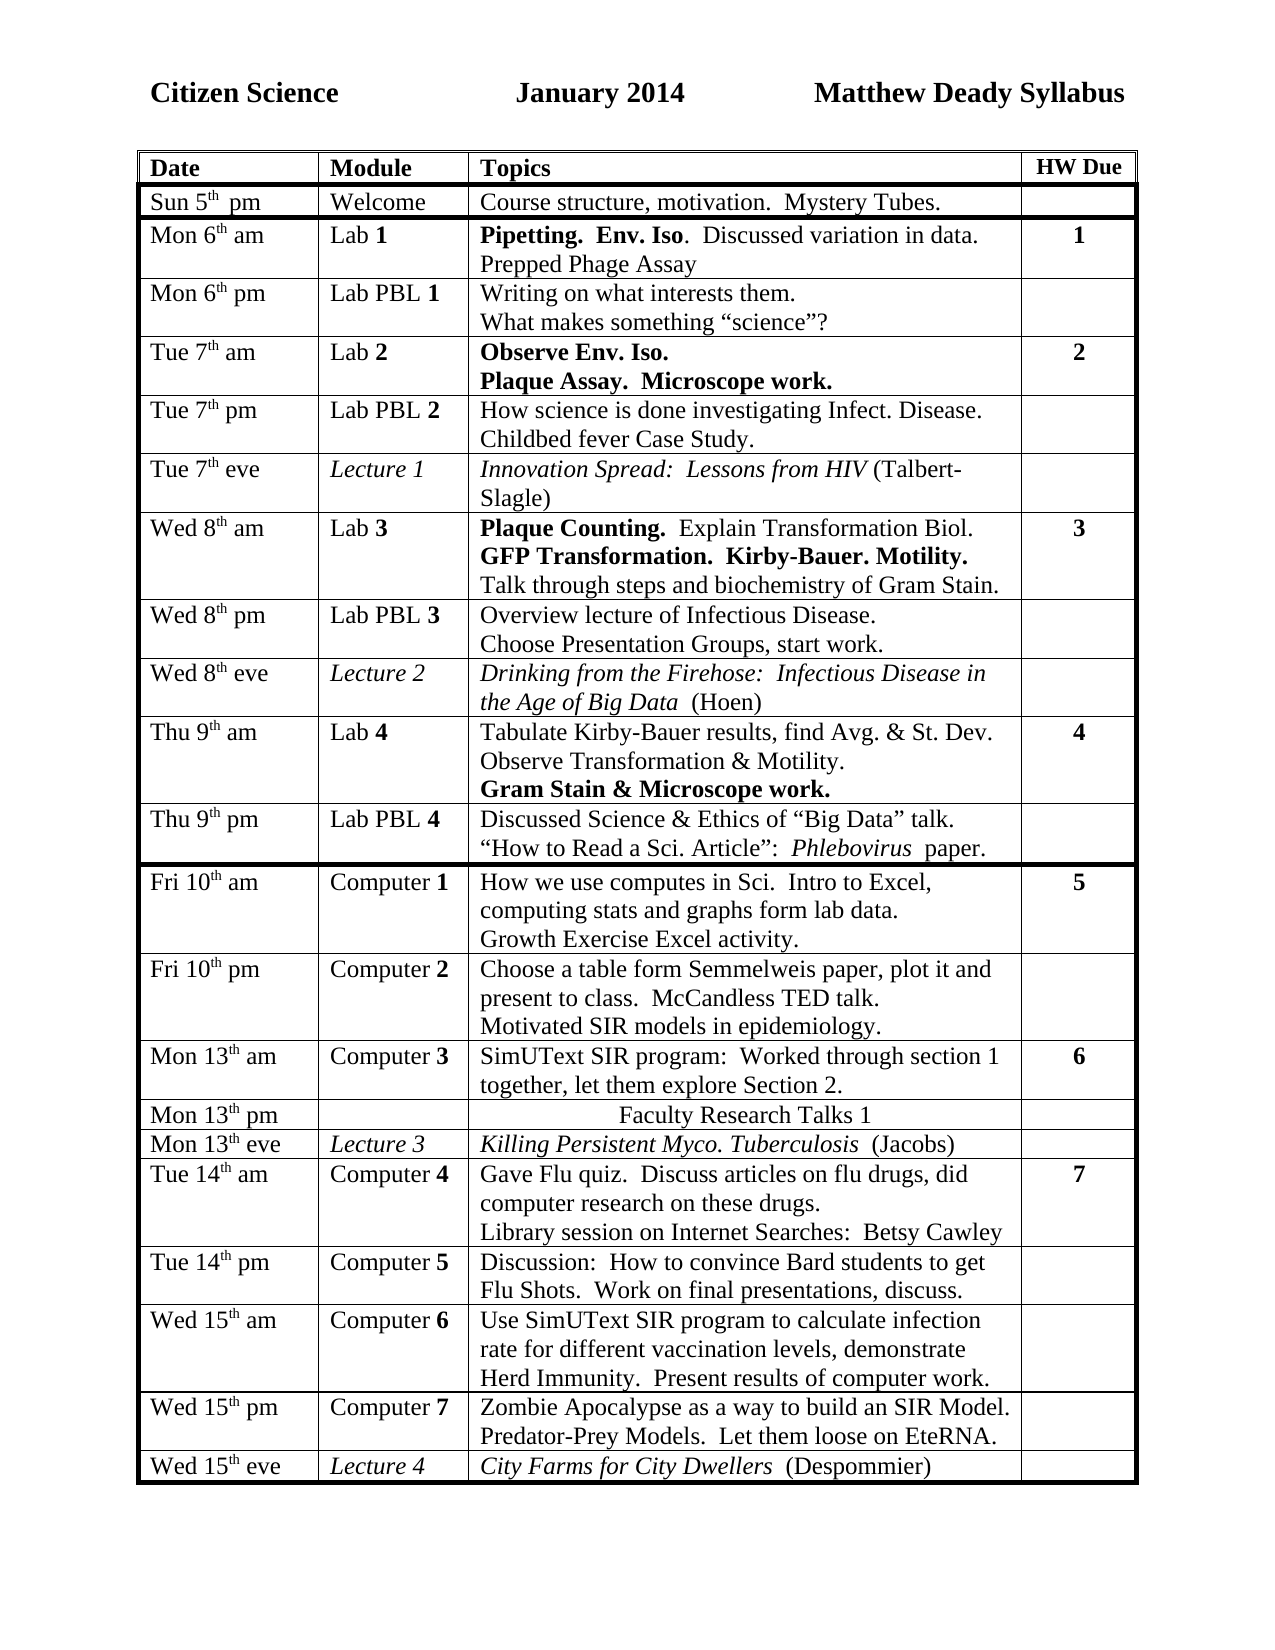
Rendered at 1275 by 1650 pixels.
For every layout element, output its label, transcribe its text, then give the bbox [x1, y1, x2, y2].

table_cell Tue 14th pm [141, 1247, 318, 1304]
table_cell Choose a table form Semmelweis paper, plot it and present to class. McCandless TED talk. Motivated SIR models in epidemiology. [469, 954, 1021, 1040]
table_cell Lecture 1 [319, 454, 468, 512]
table_cell [1022, 1100, 1134, 1128]
table_cell Computer 7 [319, 1393, 468, 1450]
table_cell [1022, 1393, 1134, 1450]
table_cell Lecture 3 [319, 1130, 468, 1158]
table_cell Thu 9th am [141, 717, 318, 803]
table_cell Tabulate Kirby-Bauer results, find Avg. & St. Dev. Observe Transformation & Motility. Gram Stain & Microscope work. [469, 717, 1021, 803]
table_cell Wed 15th pm [141, 1393, 318, 1450]
table_cell Lab PBL 3 [319, 600, 468, 657]
table_cell Use SimUText SIR program to calculate infection rate for different vaccination levels, demonstrate Herd Immunity. Present results of computer work. [469, 1305, 1021, 1391]
table_cell [1022, 454, 1134, 512]
table_cell [1022, 954, 1134, 1040]
table_cell Computer 4 [319, 1159, 468, 1246]
table_cell Lab 1 [319, 220, 468, 277]
table_cell Computer 3 [319, 1041, 468, 1099]
table_cell Computer 1 [319, 867, 468, 953]
table_cell Sun 5th pm [141, 187, 318, 215]
table_cell [1022, 396, 1134, 453]
table_cell Writing on what interests them. What makes something “science”? [469, 279, 1021, 336]
table_cell [1022, 659, 1134, 716]
table_cell 1 [1022, 220, 1134, 277]
table_cell Overview lecture of Infectious Disease. Choose Presentation Groups, start work. [469, 600, 1021, 657]
table_cell Welcome [319, 187, 468, 215]
table_cell Wed 8th am [141, 513, 318, 599]
table_header Topics [469, 153, 1021, 182]
table_cell Gave Flu quiz. Discuss articles on flu drugs, did computer research on these drugs. Library session on Internet Searches: Betsy Cawley [469, 1159, 1021, 1246]
table_cell [1022, 600, 1134, 657]
table_cell Computer 2 [319, 954, 468, 1040]
table_cell Lab 4 [319, 717, 468, 803]
table_cell [1022, 1305, 1134, 1391]
table_cell [1022, 187, 1134, 215]
table_cell 2 [1022, 337, 1134, 394]
table_cell Drinking from the Firehose: Infectious Disease in the Age of Big Data (Hoen) [469, 659, 1021, 716]
table_cell Wed 15th am [141, 1305, 318, 1391]
table_cell Lab 3 [319, 513, 468, 599]
table_cell Lecture 4 [319, 1451, 468, 1480]
table_cell Discussed Science & Ethics of “Big Data” talk. “How to Read a Sci. Article”: Phlebovirus paper. [469, 804, 1021, 862]
table_header Date [140, 153, 318, 182]
table_cell Computer 6 [319, 1305, 468, 1391]
table_cell Faculty Research Talks 1 [469, 1100, 1021, 1128]
table_cell [1022, 279, 1134, 336]
table_cell 3 [1022, 513, 1134, 599]
table_cell Tue 7th am [141, 337, 318, 394]
table_cell [1022, 1130, 1134, 1158]
table_cell [319, 1100, 468, 1128]
table_cell [1022, 804, 1134, 862]
table_header Module [319, 153, 468, 182]
table_cell Computer 5 [319, 1247, 468, 1304]
table_cell Mon 6th pm [141, 279, 318, 336]
table_cell Wed 8th eve [141, 659, 318, 716]
table_cell SimUText SIR program: Worked through section 1 together, let them explore Section 2. [469, 1041, 1021, 1099]
table_cell 7 [1022, 1159, 1134, 1246]
table_cell Mon 13th eve [141, 1130, 318, 1158]
table_cell [1022, 1451, 1134, 1480]
table_cell Discussion: How to convince Bard students to get Flu Shots. Work on final presentations, discuss. [469, 1247, 1021, 1304]
table_cell Zombie Apocalypse as a way to build an SIR Model. Predator-Prey Models. Let them loose on EteRNA. [469, 1393, 1021, 1450]
table_cell Lab PBL 4 [319, 804, 468, 862]
table_cell City Farms for City Dwellers (Despommier) [469, 1451, 1021, 1480]
table_header HW Due [1022, 153, 1135, 182]
table_cell Fri 10th am [141, 867, 318, 953]
table_cell Observe Env. Iso. Plaque Assay. Microscope work. [469, 337, 1021, 394]
table_cell Wed 15th eve [141, 1451, 318, 1480]
table_cell Mon 13th am [141, 1041, 318, 1099]
table_cell [1022, 1247, 1134, 1304]
table_cell Mon 13th pm [141, 1100, 318, 1128]
table_cell Tue 7th eve [141, 454, 318, 512]
table_cell Mon 6th am [141, 220, 318, 277]
table_cell Plaque Counting. Explain Transformation Biol. GFP Transformation. Kirby-Bauer. Motility. Talk through steps and biochemistry of Gram Stain. [469, 513, 1021, 599]
table_cell Tue 7th pm [141, 396, 318, 453]
table_cell Lab PBL 1 [319, 279, 468, 336]
table_cell Innovation Spread: Lessons from HIV (Talbert-Slagle) [469, 454, 1021, 512]
table_cell Fri 10th pm [141, 954, 318, 1040]
table_cell 4 [1022, 717, 1134, 803]
table_cell Lab PBL 2 [319, 396, 468, 453]
table_cell How science is done investigating Infect. Disease. Childbed fever Case Study. [469, 396, 1021, 453]
table_cell Course structure, motivation. Mystery Tubes. [469, 187, 1021, 215]
table_cell Thu 9th pm [141, 804, 318, 862]
table_cell Pipetting. Env. Iso. Discussed variation in data. Prepped Phage Assay [469, 220, 1021, 277]
table_cell 6 [1022, 1041, 1134, 1099]
table_cell Wed 8th pm [141, 600, 318, 657]
table_cell How we use computes in Sci. Intro to Excel, computing stats and graphs form lab data. Growth Exercise Excel activity. [469, 867, 1021, 953]
table_cell Lab 2 [319, 337, 468, 394]
table_cell Lecture 2 [319, 659, 468, 716]
table_cell Tue 14th am [141, 1159, 318, 1246]
table_cell Killing Persistent Myco. Tuberculosis (Jacobs) [469, 1130, 1021, 1158]
table_cell 5 [1022, 867, 1134, 953]
